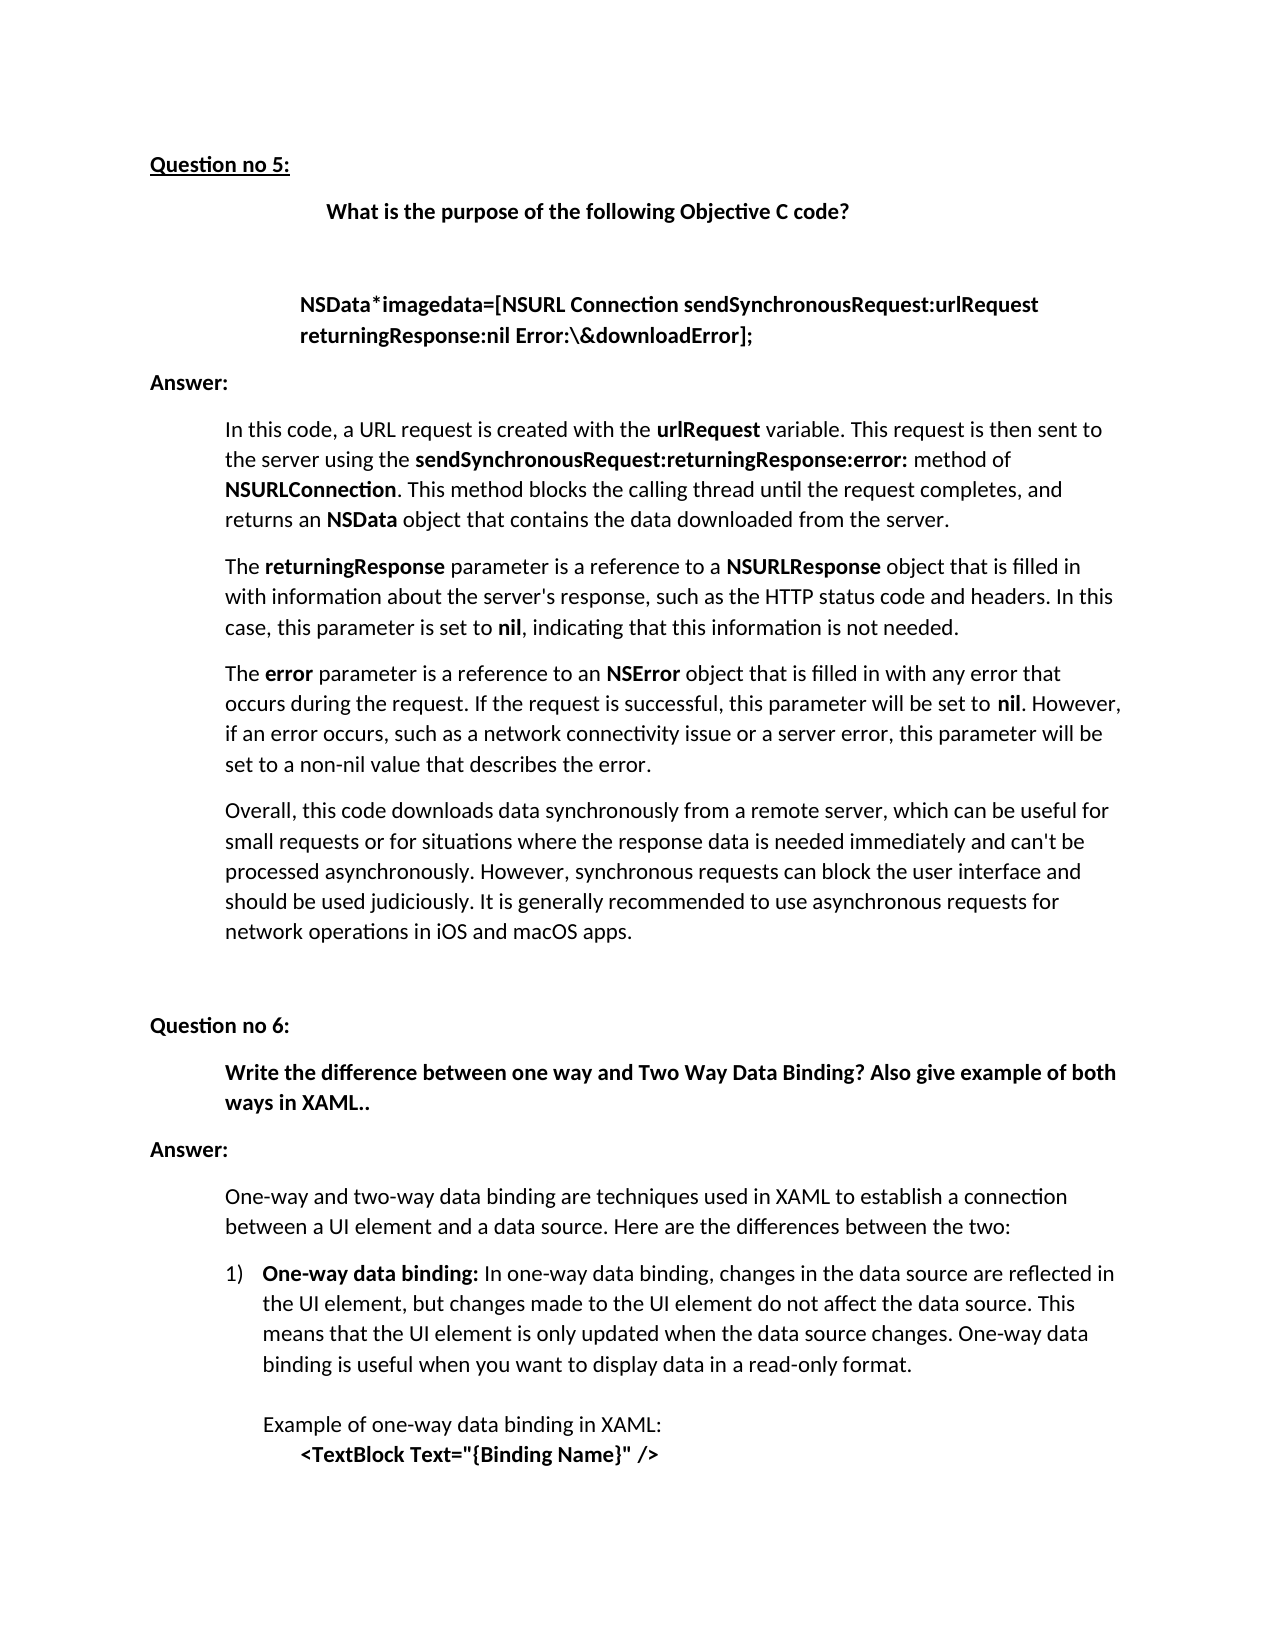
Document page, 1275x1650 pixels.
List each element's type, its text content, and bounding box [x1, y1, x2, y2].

subtitle Answer: [150, 1135, 1137, 1163]
text In this code, a URL request is created with the urlRequest variable. This request is then sent to the server using the sendSynchronousRequest:returningResponse:error: method of NSURLConnection. This method blocks the calling thread until the request completes, and returns an NSData object that contains the data downloaded from the server. [225, 415, 1105, 533]
text Write the difference between one way and Two Way Data Binding? Also give example of both ways in XAML.. [225, 1058, 1120, 1116]
subtitle <TextBlock Text="{Binding Name}" /> [139, 1440, 658, 1468]
text The error parameter is a reference to an NSError object that is filled in with any error that occurs during the request. If the request is successful, this parameter will be set to nil. However, if an error occurs, such as a network connectivity issue or a server error, this parameter will be set to a non-nil value that describes the error. [225, 659, 1122, 778]
text The returningResponse parameter is a reference to a NSURLResponse object that is filled in with information about the server's response, such as the HTTP status code and headers. In this case, this parameter is set to nil, indicating that this information is not needed. [225, 552, 1117, 641]
list One-way data binding: In one-way data binding, changes in the data source are reflected in the UI element, but changes made to the UI element do not affect the data source. This means that the UI element is only updated when the data source changes. One-way data binding is useful when you want to display data in a read-only format. [225, 1259, 1117, 1378]
text One-way and two-way data binding are techniques used in XAML to establish a connection between a UI element and a data source. Here are the differences between the two: [225, 1182, 1071, 1240]
text Overall, this code downloads data synchronously from a remote server, which can be useful for small requests or for situations where the response data is needed immediately and can't be processed asynchronously. However, synchronous requests can block the user interface and should be used judiciously. It is generally recommended to use asynchronous requests for network operations in iOS and macOS apps. [225, 797, 1113, 946]
text What is the purpose of the following Objective C code? [326, 197, 1137, 225]
subtitle Question no 6: [150, 1011, 1137, 1039]
subtitle NSData*imagedata=[NSURL Connection sendSynchronousRequest:urlRequest returningResponse:nil Error:\&downloadError]; [300, 291, 1042, 349]
text Example of one-way data binding in XAML: [139, 1410, 662, 1438]
text Answer: [150, 368, 1137, 396]
text Question no 5: [150, 150, 1137, 178]
